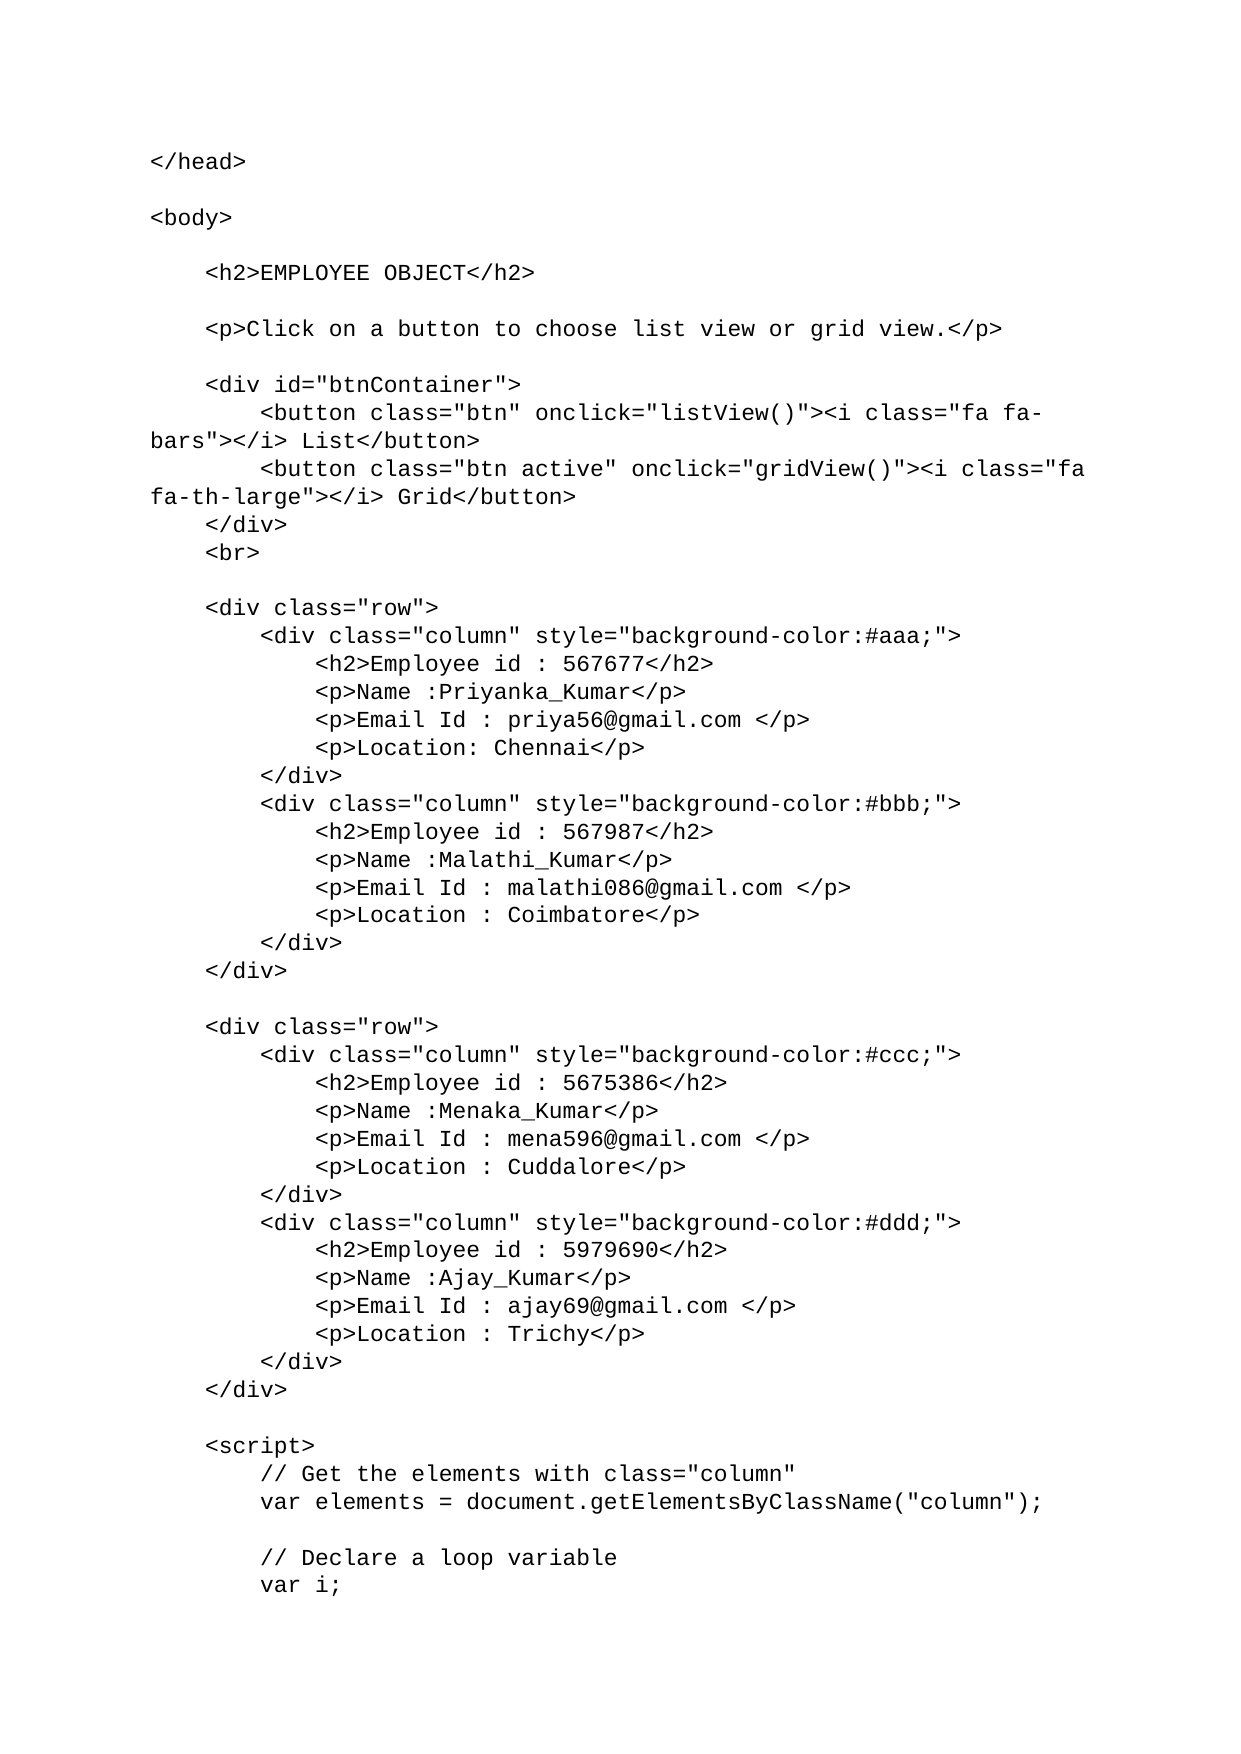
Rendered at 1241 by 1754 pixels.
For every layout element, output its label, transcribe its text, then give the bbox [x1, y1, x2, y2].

text <div class="row"> [150, 597, 1090, 623]
text <h2>Employee id : 5979690</h2> [150, 1239, 1090, 1265]
text </div> [150, 959, 1090, 986]
text <p>Name :Malathi_Kumar</p> [150, 848, 1090, 874]
text </div> [150, 1183, 1090, 1209]
text <p>Location: Chennai</p> [150, 736, 1090, 762]
text <div class="column" style="background-color:#ddd;"> [150, 1211, 1090, 1237]
text </div> [150, 1350, 1090, 1376]
text <body> [150, 206, 1090, 232]
text <div class="column" style="background-color:#aaa;"> [150, 624, 1090, 651]
text </div> [150, 764, 1090, 790]
text <p>Name :Ajay_Kumar</p> [150, 1267, 1090, 1293]
text </div> [150, 932, 1090, 958]
text var i; [150, 1574, 1090, 1600]
text <p>Email Id : priya56@gmail.com </p> [150, 708, 1090, 734]
text </head> [150, 150, 1090, 176]
text <p>Location : Trichy</p> [150, 1322, 1090, 1348]
text <p>Email Id : malathi086@gmail.com </p> [150, 876, 1090, 902]
text <div class="column" style="background-color:#bbb;"> [150, 792, 1090, 818]
text <h2>Employee id : 567677</h2> [150, 652, 1090, 678]
text </div> [150, 1378, 1090, 1404]
text <div id="btnContainer"> [150, 373, 1090, 399]
text <button class="btn active" onclick="gridView()"><i class="fa fa-th-large"></i> Grid</button> [150, 457, 1090, 511]
text <script> [150, 1434, 1090, 1460]
text </div> [150, 513, 1090, 539]
text // Get the elements with class="column" [150, 1462, 1090, 1488]
text <p>Location : Coimbatore</p> [150, 904, 1090, 930]
text var elements = document.getElementsByClassName("column"); [150, 1490, 1090, 1516]
text <p>Click on a button to choose list view or grid view.</p> [150, 317, 1090, 343]
text <br> [150, 541, 1090, 567]
text <h2>Employee id : 5675386</h2> [150, 1071, 1090, 1097]
text <div class="column" style="background-color:#ccc;"> [150, 1043, 1090, 1069]
text <div class="row"> [150, 1015, 1090, 1041]
text <h2>EMPLOYEE OBJECT</h2> [150, 262, 1090, 288]
text <button class="btn" onclick="listView()"><i class="fa fa-bars"></i> List</button> [150, 401, 1090, 455]
text <p>Location : Cuddalore</p> [150, 1155, 1090, 1181]
text <p>Name :Priyanka_Kumar</p> [150, 680, 1090, 706]
text <h2>Employee id : 567987</h2> [150, 820, 1090, 846]
text <p>Name :Menaka_Kumar</p> [150, 1099, 1090, 1125]
text <p>Email Id : mena596@gmail.com </p> [150, 1127, 1090, 1153]
text <p>Email Id : ajay69@gmail.com </p> [150, 1294, 1090, 1321]
text // Declare a loop variable [150, 1546, 1090, 1572]
